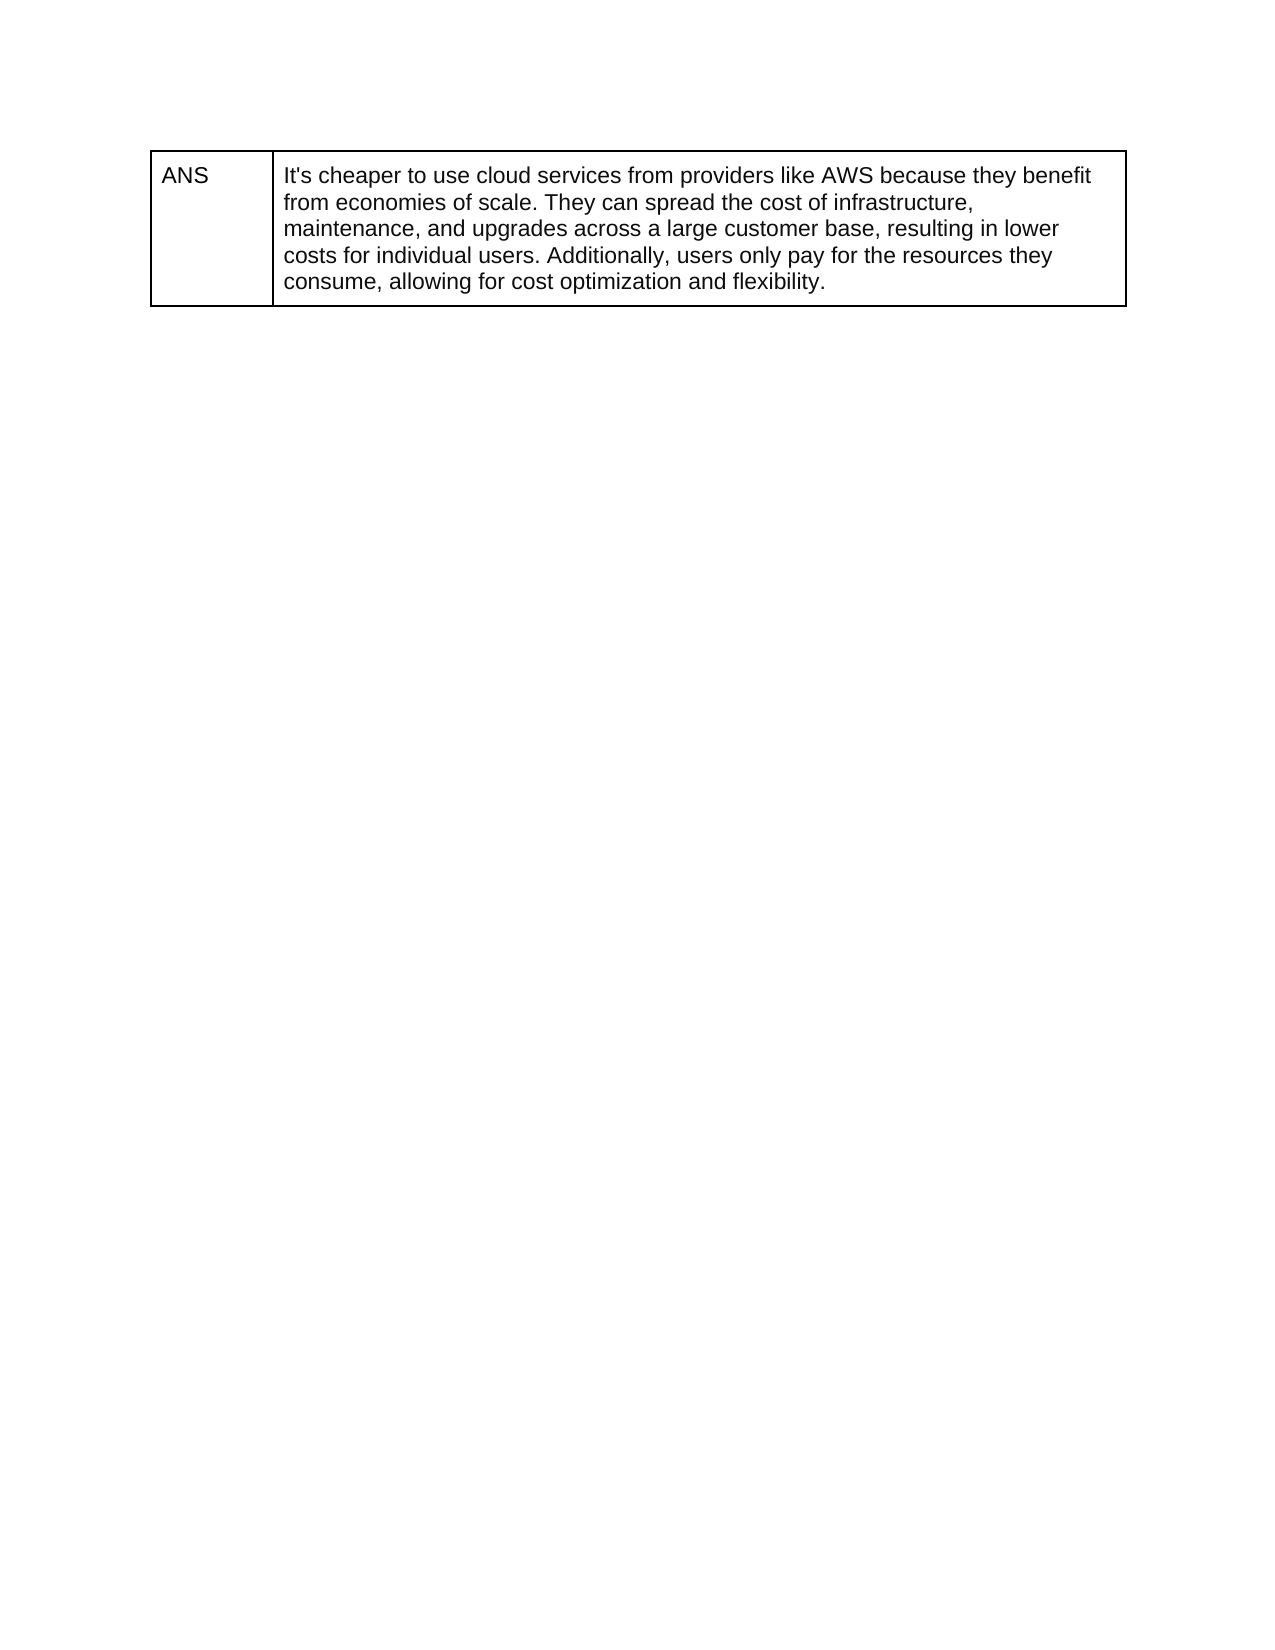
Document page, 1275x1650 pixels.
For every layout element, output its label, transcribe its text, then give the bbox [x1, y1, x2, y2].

table_cell It's cheaper to use cloud services from providers like AWS because they benefit from economies of scale. They can spread the cost of infrastructure, maintenance, and upgrades across a large customer base, resulting in lower costs for individual users. Additionally, users only pay for the resources they consume, allowing for cost optimization and flexibility. [274, 152, 1125, 305]
table_cell ANS [152, 152, 272, 305]
